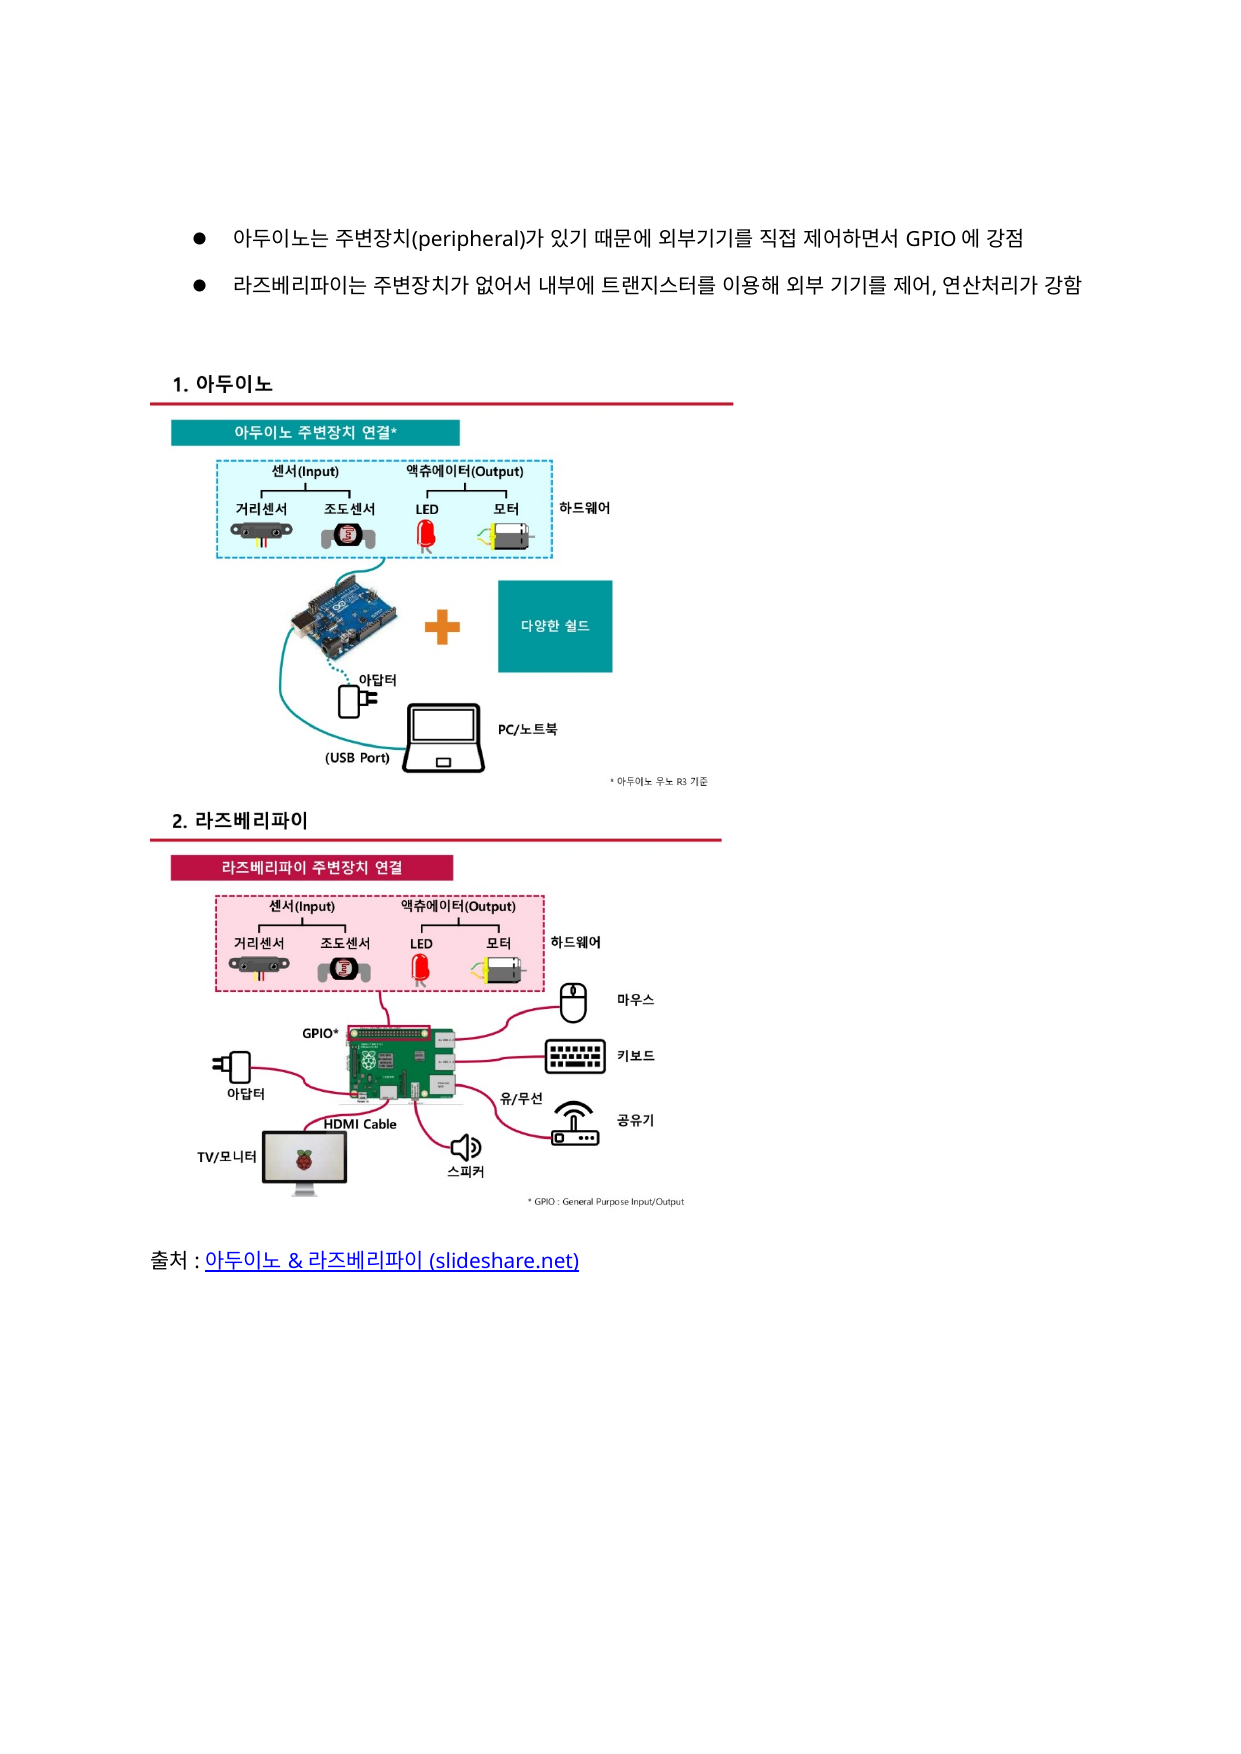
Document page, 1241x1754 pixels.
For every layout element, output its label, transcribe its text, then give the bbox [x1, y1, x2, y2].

list 아두이노는 주변장치(peripheral)가 있기 때문에 외부기기를 직접 제어하면서 GPIO에 강점 [192, 222, 1090, 253]
text 출처 : 아두이노 & 라즈베리파이 (slideshare.net) [150, 1244, 1090, 1274]
list 라즈베리파이는 주변장치가 없어서 내부에 트랜지스터를 이용해 외부 기기를 제어, 연산처리가 강함 [192, 269, 1090, 299]
picture [150, 361, 734, 1228]
